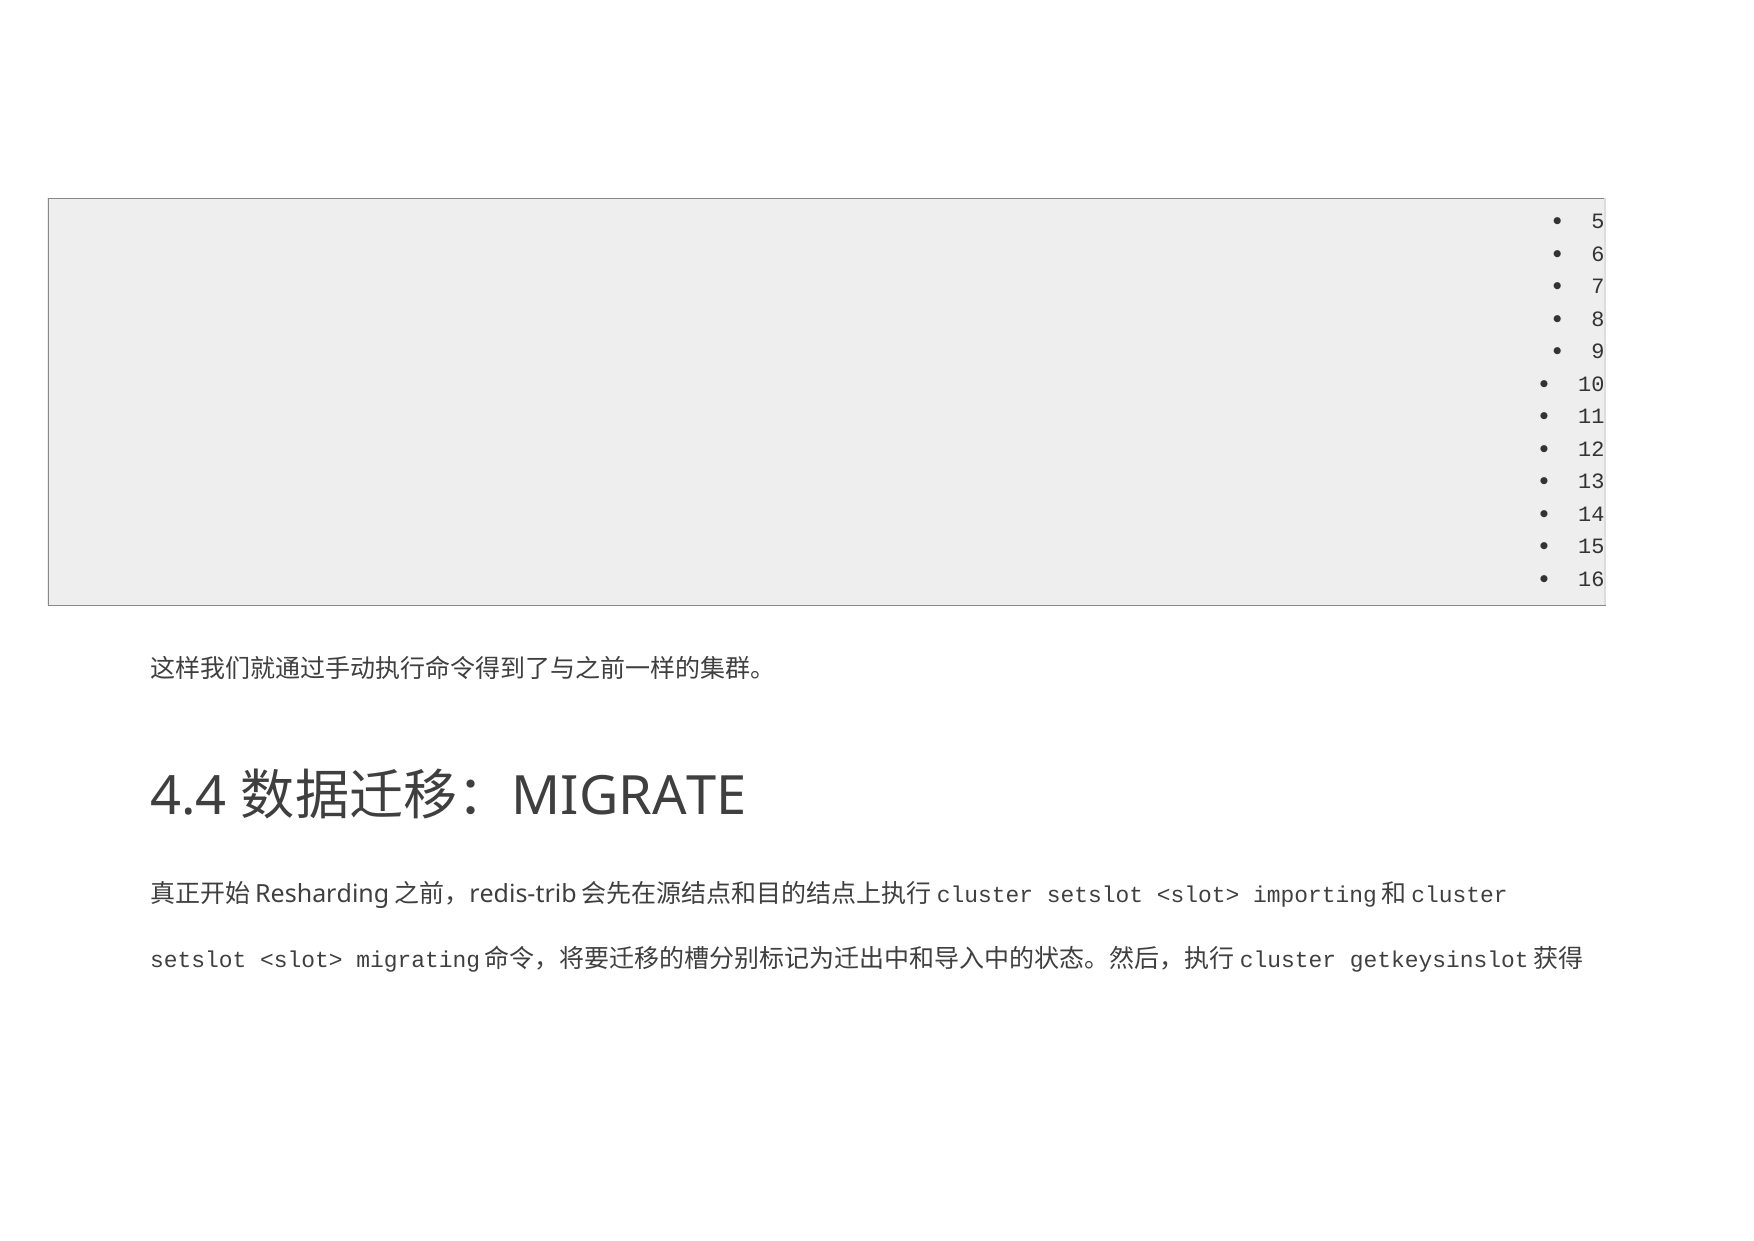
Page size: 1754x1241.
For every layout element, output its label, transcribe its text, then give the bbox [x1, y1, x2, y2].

list 12 [49, 425, 1604, 458]
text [150, 859, 1604, 989]
list 8 [49, 295, 1604, 328]
list 10 [49, 360, 1604, 393]
list 16 [49, 555, 1604, 605]
list 14 [49, 490, 1604, 523]
list 6 [49, 230, 1604, 263]
subtitle 4.4 数据迁移：MIGRATE [150, 742, 1604, 839]
text 这样我们就通过手动执行命令得到了与之前一样的集群。 [150, 634, 1604, 699]
list 15 [49, 523, 1604, 555]
list 7 [49, 263, 1604, 295]
list 13 [49, 458, 1604, 490]
list 9 [49, 328, 1604, 360]
list 11 [49, 393, 1604, 425]
list 5 [49, 199, 1604, 230]
